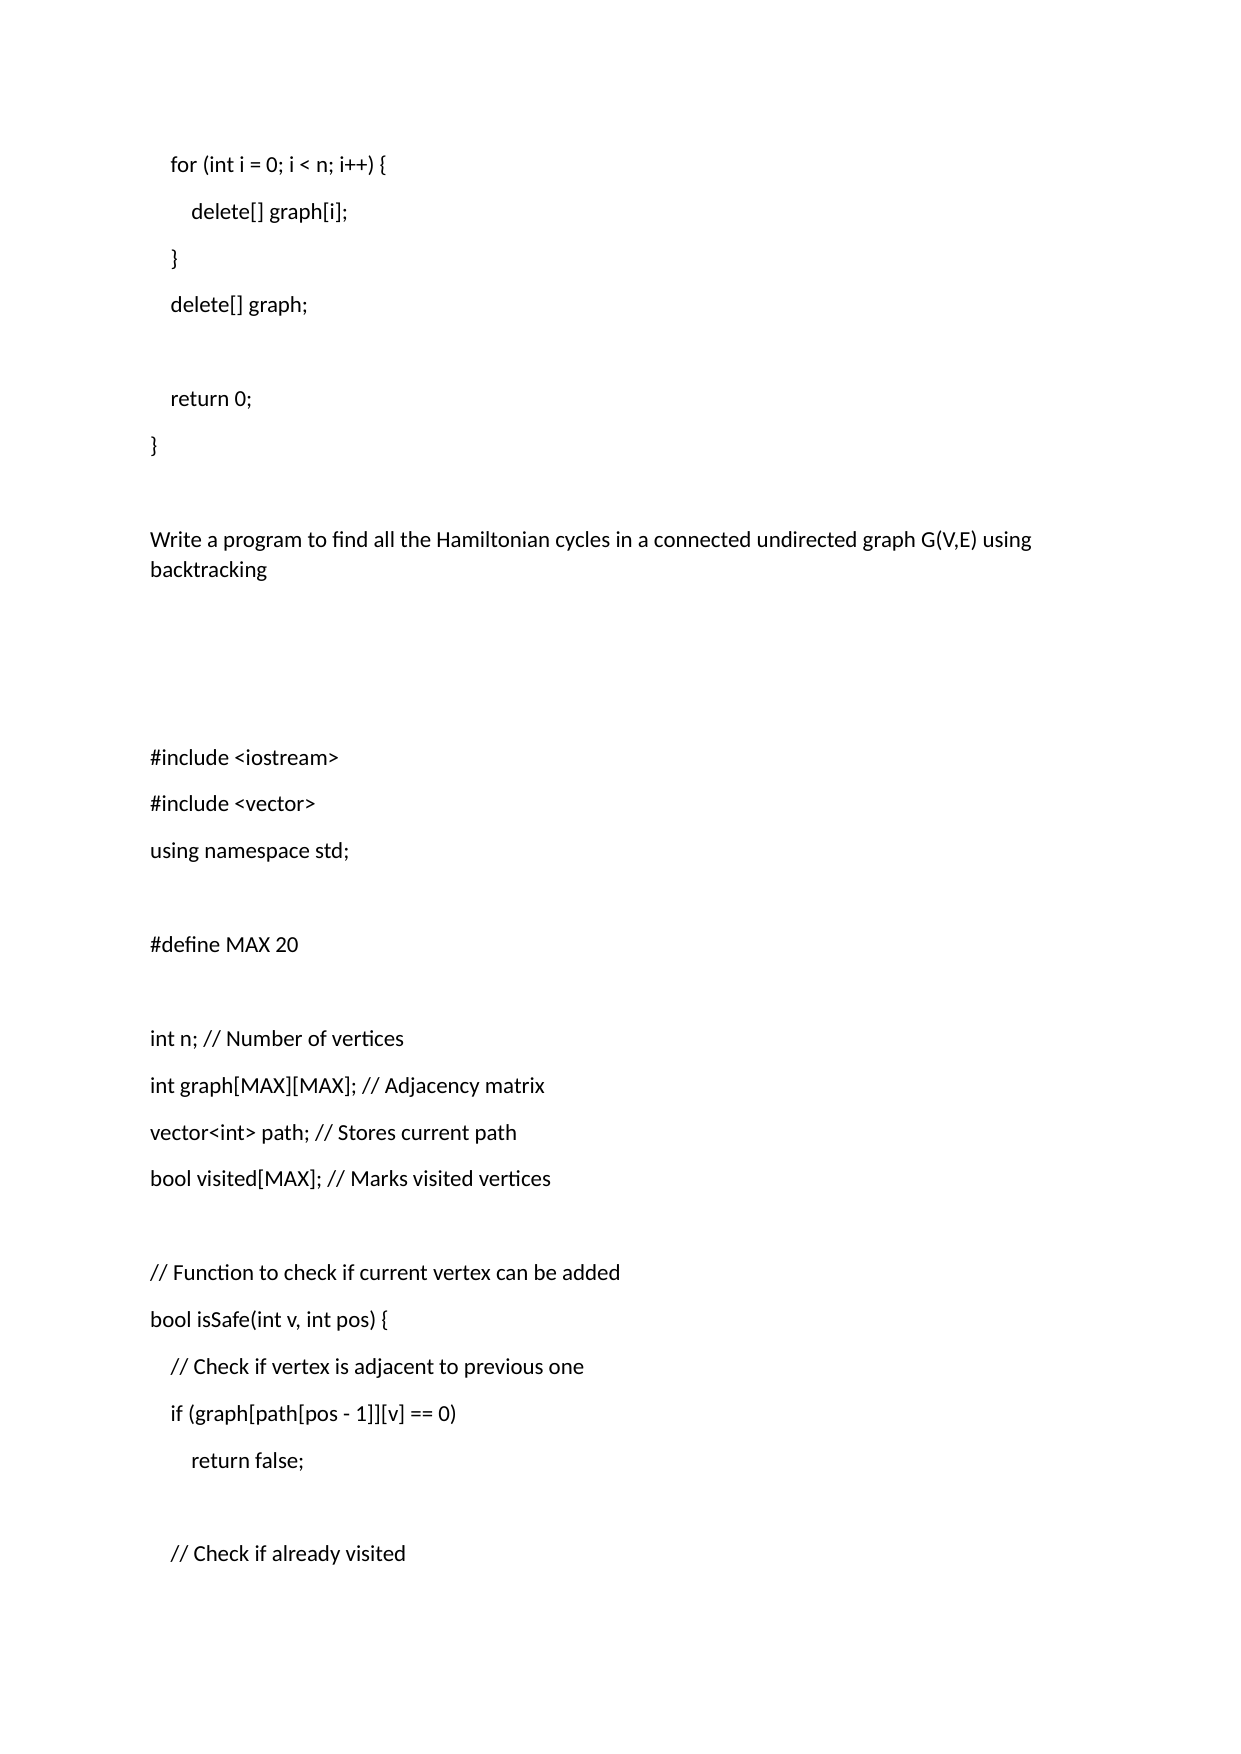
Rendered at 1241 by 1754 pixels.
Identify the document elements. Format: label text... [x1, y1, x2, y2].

text // Check if already visited [150, 1539, 1090, 1568]
text #include <iostream> [150, 743, 1090, 771]
text delete[] graph; [150, 291, 1090, 319]
text #include <vector> [150, 789, 1090, 818]
text for (int i = 0; i < n; i++) { [150, 150, 1090, 178]
text delete[] graph[i]; [150, 197, 1090, 225]
text using namespace std; [150, 836, 1090, 864]
text } [150, 244, 1090, 272]
text } [150, 431, 1090, 459]
text // Function to check if current vertex can be added [150, 1258, 1090, 1286]
text bool isSafe(int v, int pos) { [150, 1305, 1090, 1333]
text Write a program to find all the Hamiltonian cycles in a connected undirected graph G(V,E) using backtracking [150, 525, 1090, 583]
text #define MAX 20 [150, 930, 1090, 958]
text return false; [150, 1446, 1090, 1474]
text bool visited[MAX]; // Marks visited vertices [150, 1164, 1090, 1193]
text int n; // Number of vertices [150, 1024, 1090, 1052]
text return 0; [150, 384, 1090, 412]
text int graph[MAX][MAX]; // Adjacency matrix [150, 1071, 1090, 1099]
text // Check if vertex is adjacent to previous one [150, 1352, 1090, 1380]
text if (graph[path[pos - 1]][v] == 0) [150, 1399, 1090, 1427]
text vector<int> path; // Stores current path [150, 1118, 1090, 1146]
